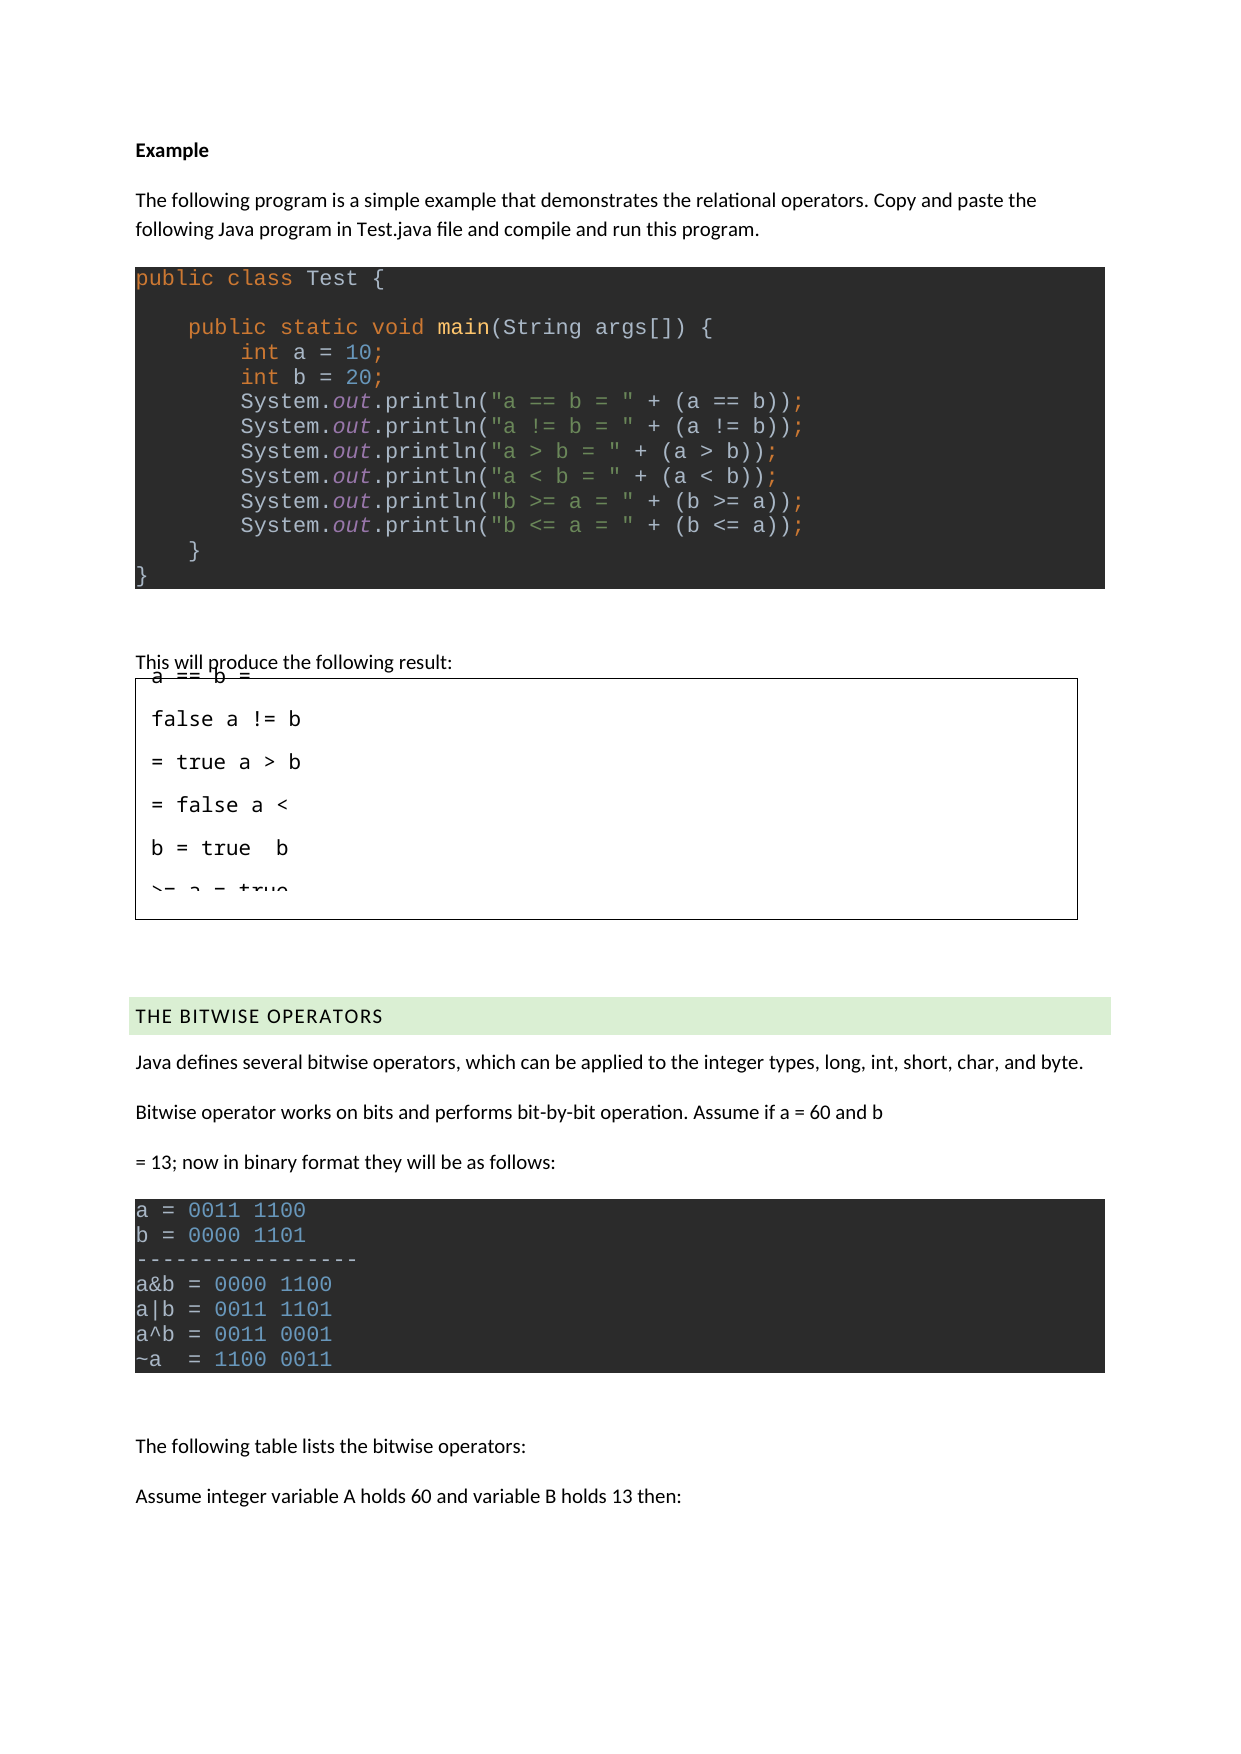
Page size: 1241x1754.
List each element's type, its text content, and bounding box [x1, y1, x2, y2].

text public class Test { public static void main(String args[]) { int a = 10; int b = 20; System.out.println("a == b = " + (a == b)); System.out.println("a != b = " + (a != b)); System.out.println("a > b = " + (a > b)); System.out.println("a < b = " + (a < b)); System.out.println("b >= a = " + (b >= a)); System.out.println("b <= a = " + (b <= a)); } } [135, 267, 1105, 589]
text Java defines several bitwise operators, which can be applied to the integer types, long, int, short, char, and byte. [135, 1049, 1105, 1074]
text = 13; now in binary format they will be as follows: [135, 1149, 1105, 1174]
text a = 0011 1100 b = 0000 1101 ----------------- a&b = 0000 1100 a|b = 0011 1101 a^b = 0011 0001 ~a = 1100 0011 [135, 1199, 1105, 1373]
subtitle The Bitwise Operators [135, 1003, 1105, 1029]
text The following table lists the bitwise operators: [135, 1433, 1105, 1458]
text Example [135, 137, 1105, 163]
text Assume integer variable A holds 60 and variable B holds 13 then: [135, 1483, 1105, 1508]
text Bitwise operator works on bits and performs bit-by-bit operation. Assume if a = 60 and b [135, 1099, 1105, 1124]
text This will produce the following result: [135, 649, 1105, 922]
text The following program is a simple example that demonstrates the relational operators. Copy and paste the following Java program in Test.java file and compile and run this program. [135, 187, 1105, 242]
